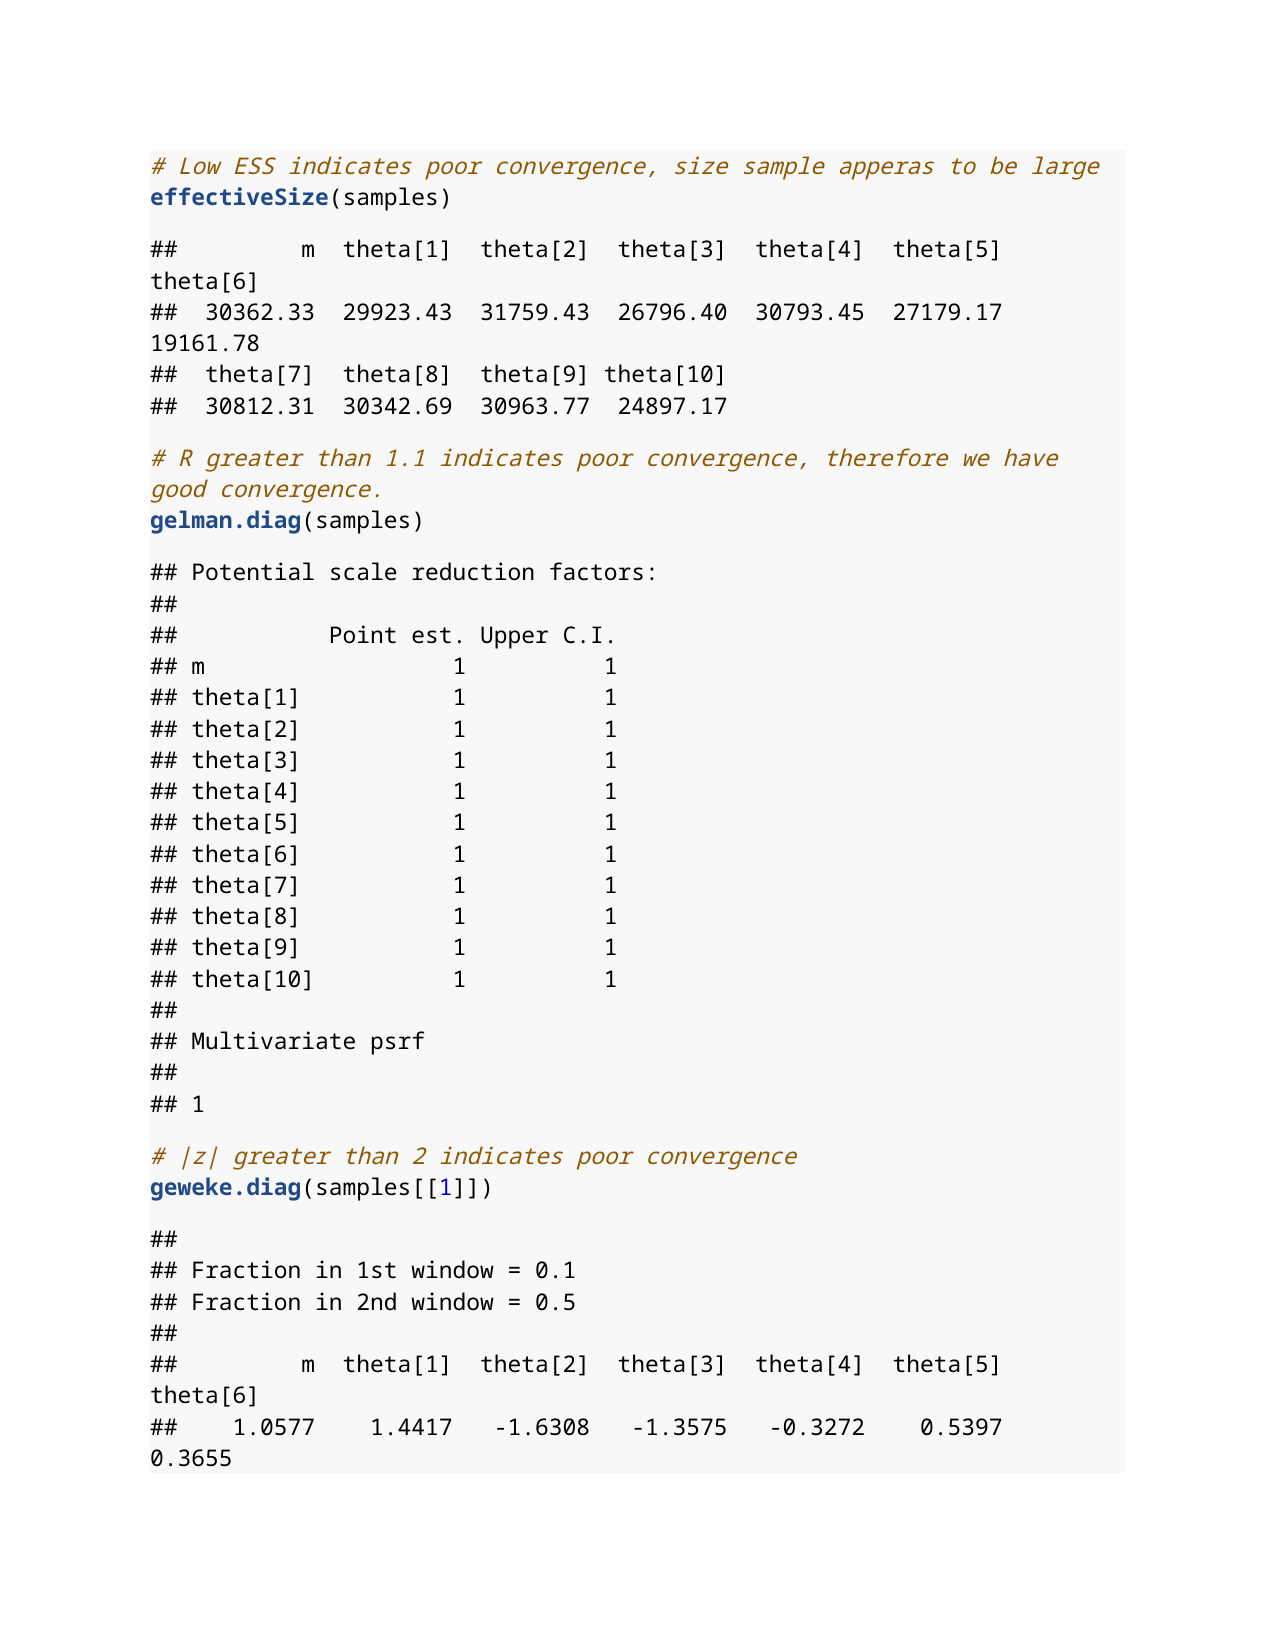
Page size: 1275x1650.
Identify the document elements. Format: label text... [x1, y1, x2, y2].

text ## Potential scale reduction factors: ## ## Point est. Upper C.I. ## m 1 1 ## theta[1] 1 1 ## theta[2] 1 1 ## theta[3] 1 1 ## theta[4] 1 1 ## theta[5] 1 1 ## theta[6] 1 1 ## theta[7] 1 1 ## theta[8] 1 1 ## theta[9] 1 1 ## theta[10] 1 1 ## ## Multivariate psrf ## ## 1 [150, 556, 1125, 1119]
text ## m theta[1] theta[2] theta[3] theta[4] theta[5] theta[6] ## 30362.33 29923.43 31759.43 26796.40 30793.45 27179.17 19161.78 ## theta[7] theta[8] theta[9] theta[10] ## 30812.31 30342.69 30963.77 24897.17 [150, 233, 1125, 421]
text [150, 1223, 1125, 1473]
text # #auto corr # autocorr.plot(samples) # Low ESS indicates poor convergence, size sample apperas to be large effectiveSize(samples) [452, 150, 1125, 212]
text # |z| greater than 2 indicates poor convergence geweke.diag(samples[[1]]) [150, 1139, 1125, 1202]
text # R greater than 1.1 indicates poor convergence, therefore we have good convergence. gelman.diag(samples) [384, 442, 1125, 535]
